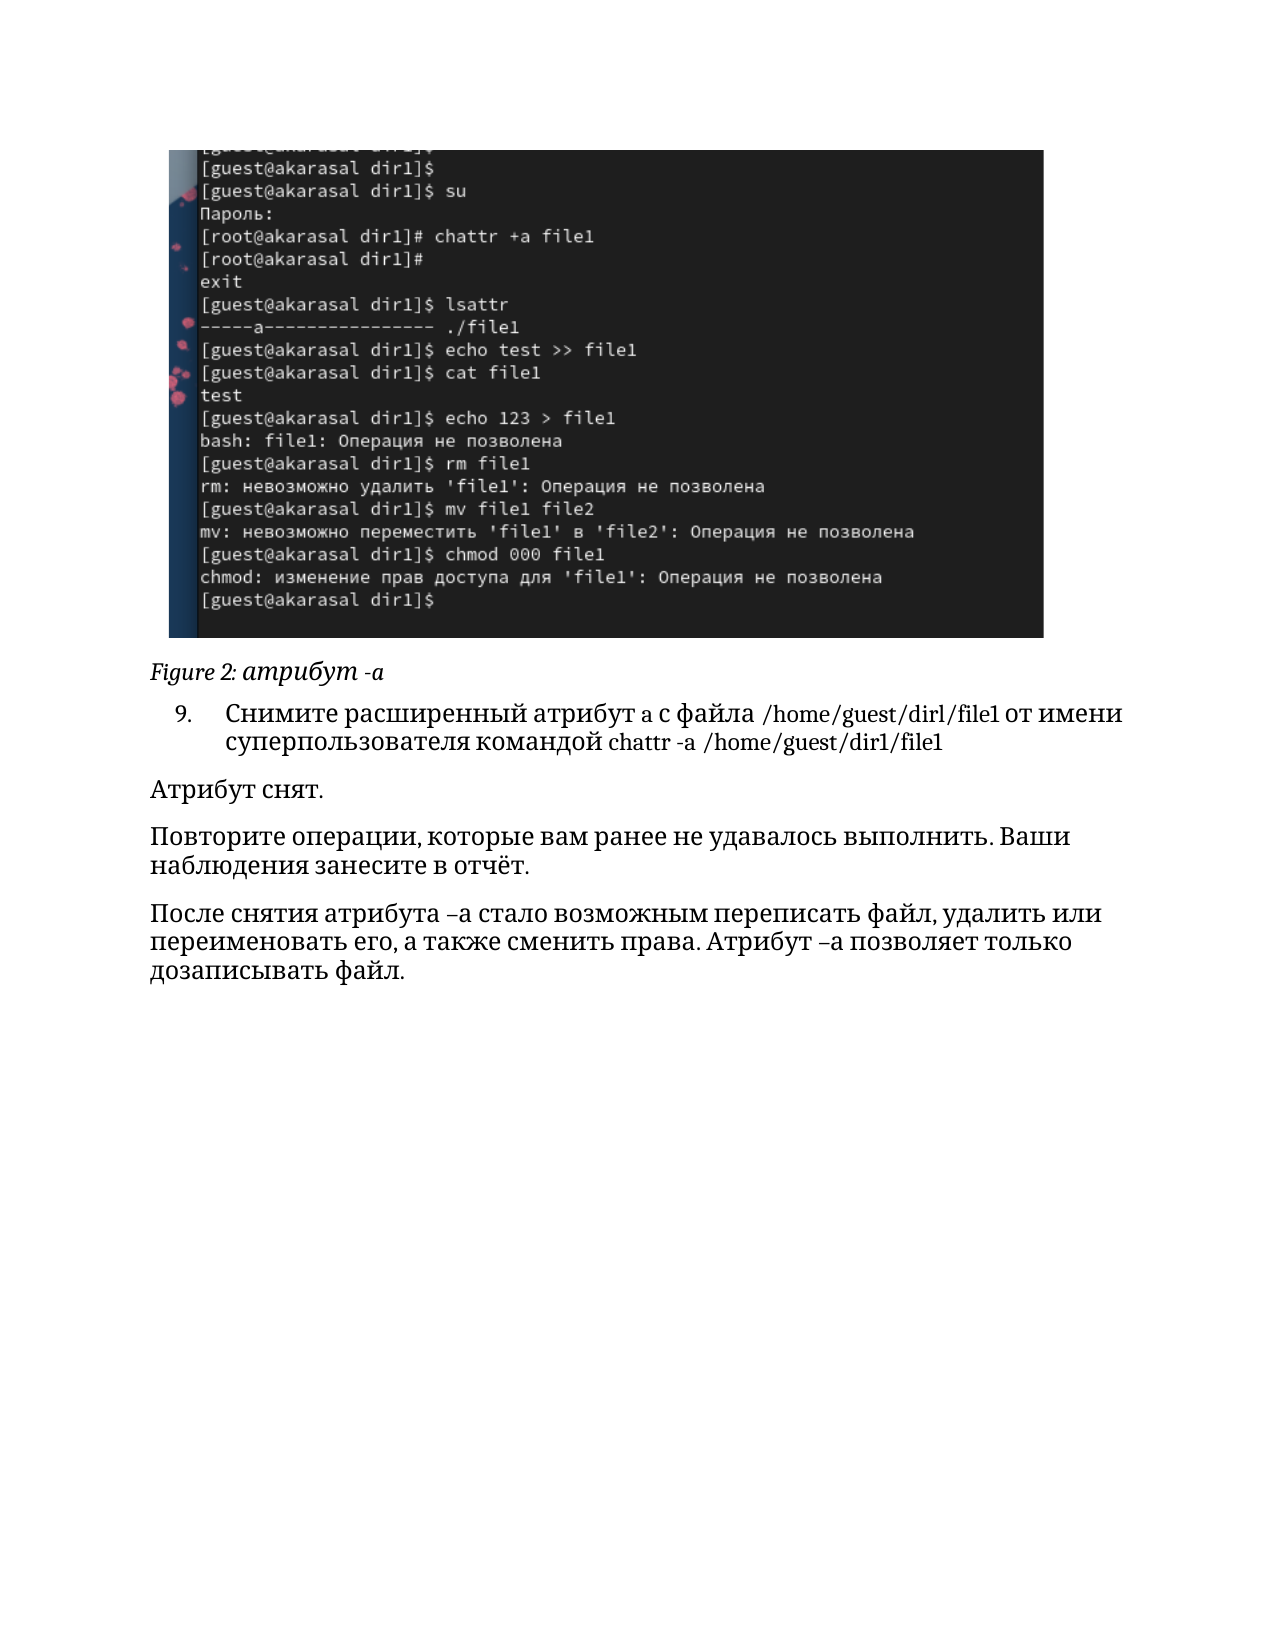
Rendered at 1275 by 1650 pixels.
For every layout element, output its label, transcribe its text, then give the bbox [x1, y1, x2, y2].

text После снятия атрибута –а стало возможным переписать файл, удалить или переименовать его, а также сменить права. Атрибут –а позволяет только дозаписывать файл. [150, 899, 1125, 986]
text Figure 2: атрибут -a [150, 658, 1125, 687]
text Повторите операции, которые вам ранее не удавалось выполнить. Ваши наблюдения занесите в отчёт. [150, 823, 1125, 881]
list Снимите расширенный атрибут a с файла /home/guest/dirl/file1 от имени суперпользователя командой chattr -a /home/guest/dir1/file1 [175, 699, 1125, 757]
picture [168, 150, 1044, 638]
text Атрибут снят. [150, 776, 1125, 804]
